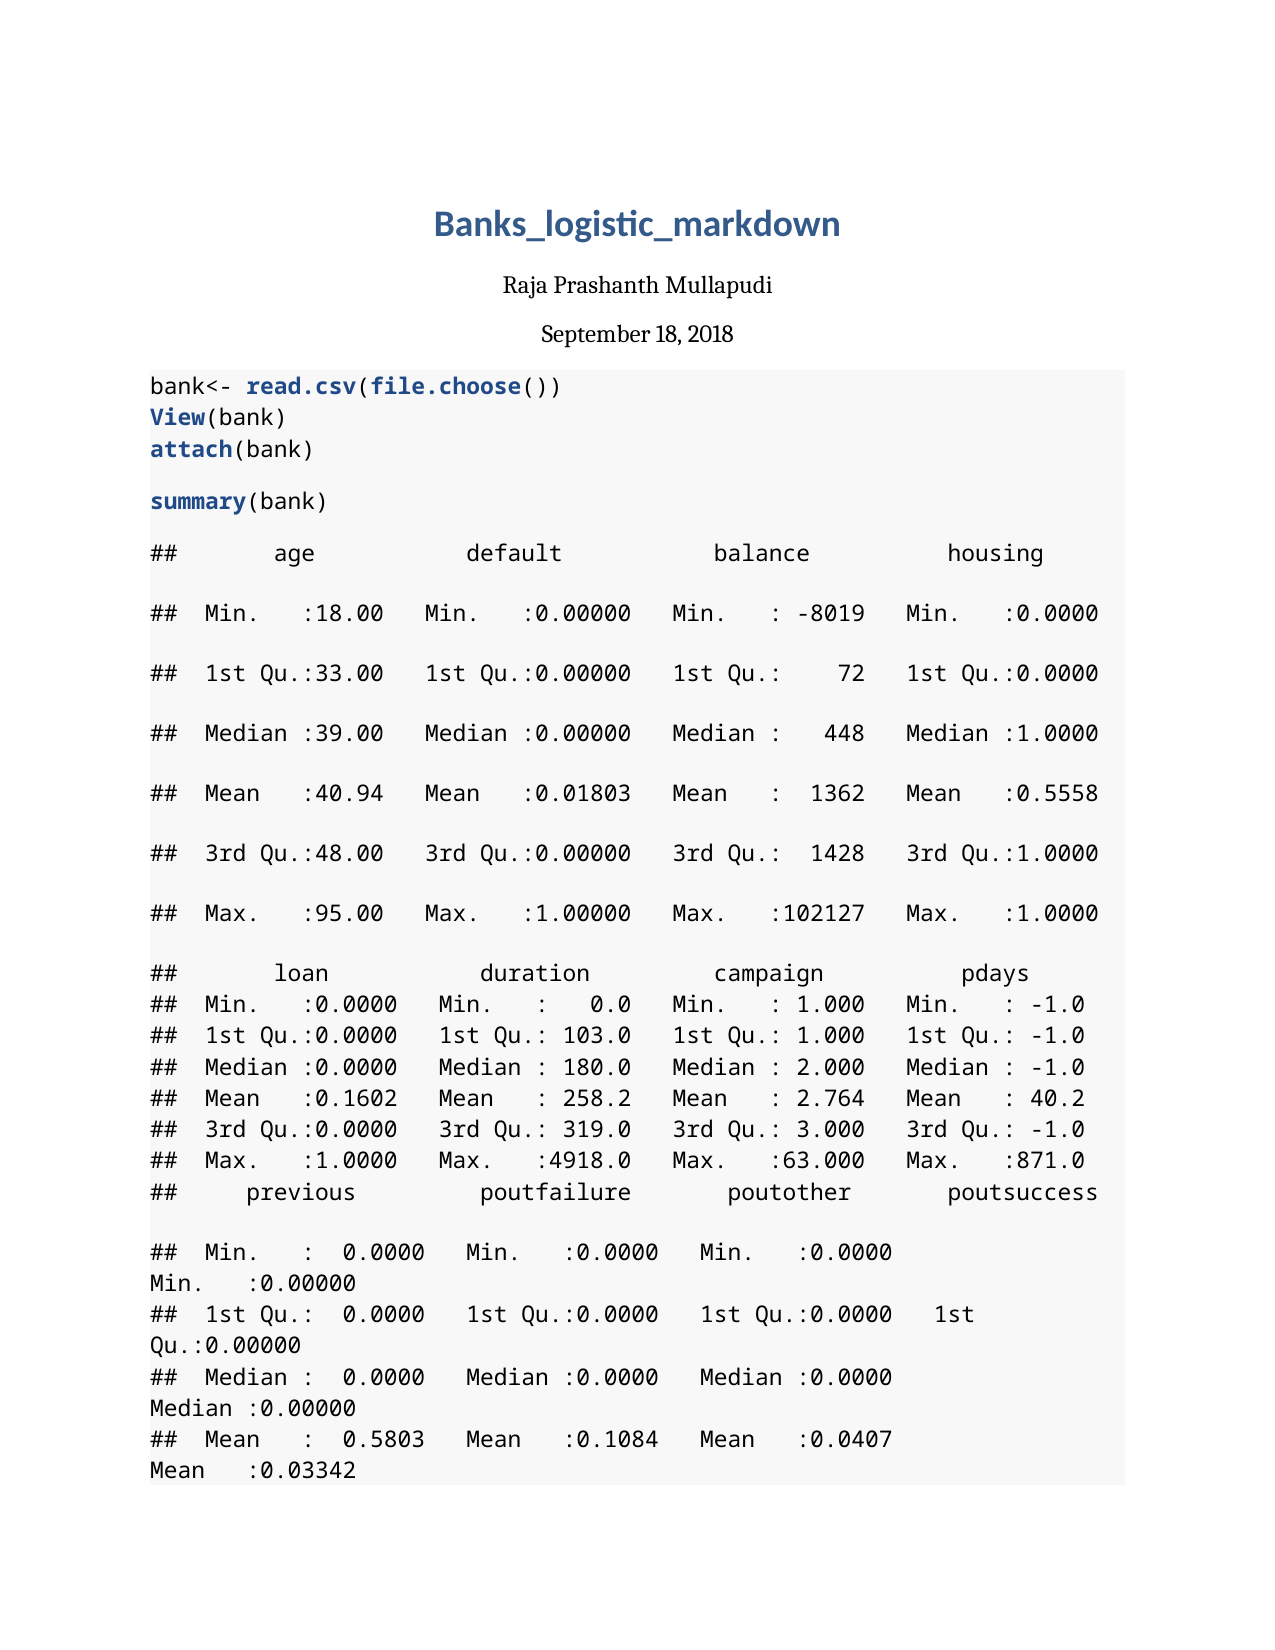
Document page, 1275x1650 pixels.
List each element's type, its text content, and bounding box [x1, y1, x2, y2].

text September 18, 2018 [150, 320, 1125, 349]
text Raja Prashanth Mullapudi [150, 271, 1125, 299]
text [150, 537, 1125, 1485]
text bank<- read.csv(file.choose()) View(bank) attach(bank) [150, 370, 1125, 464]
text summary(bank) [150, 484, 1125, 516]
title Banks_logistic_markdown [150, 200, 1125, 246]
